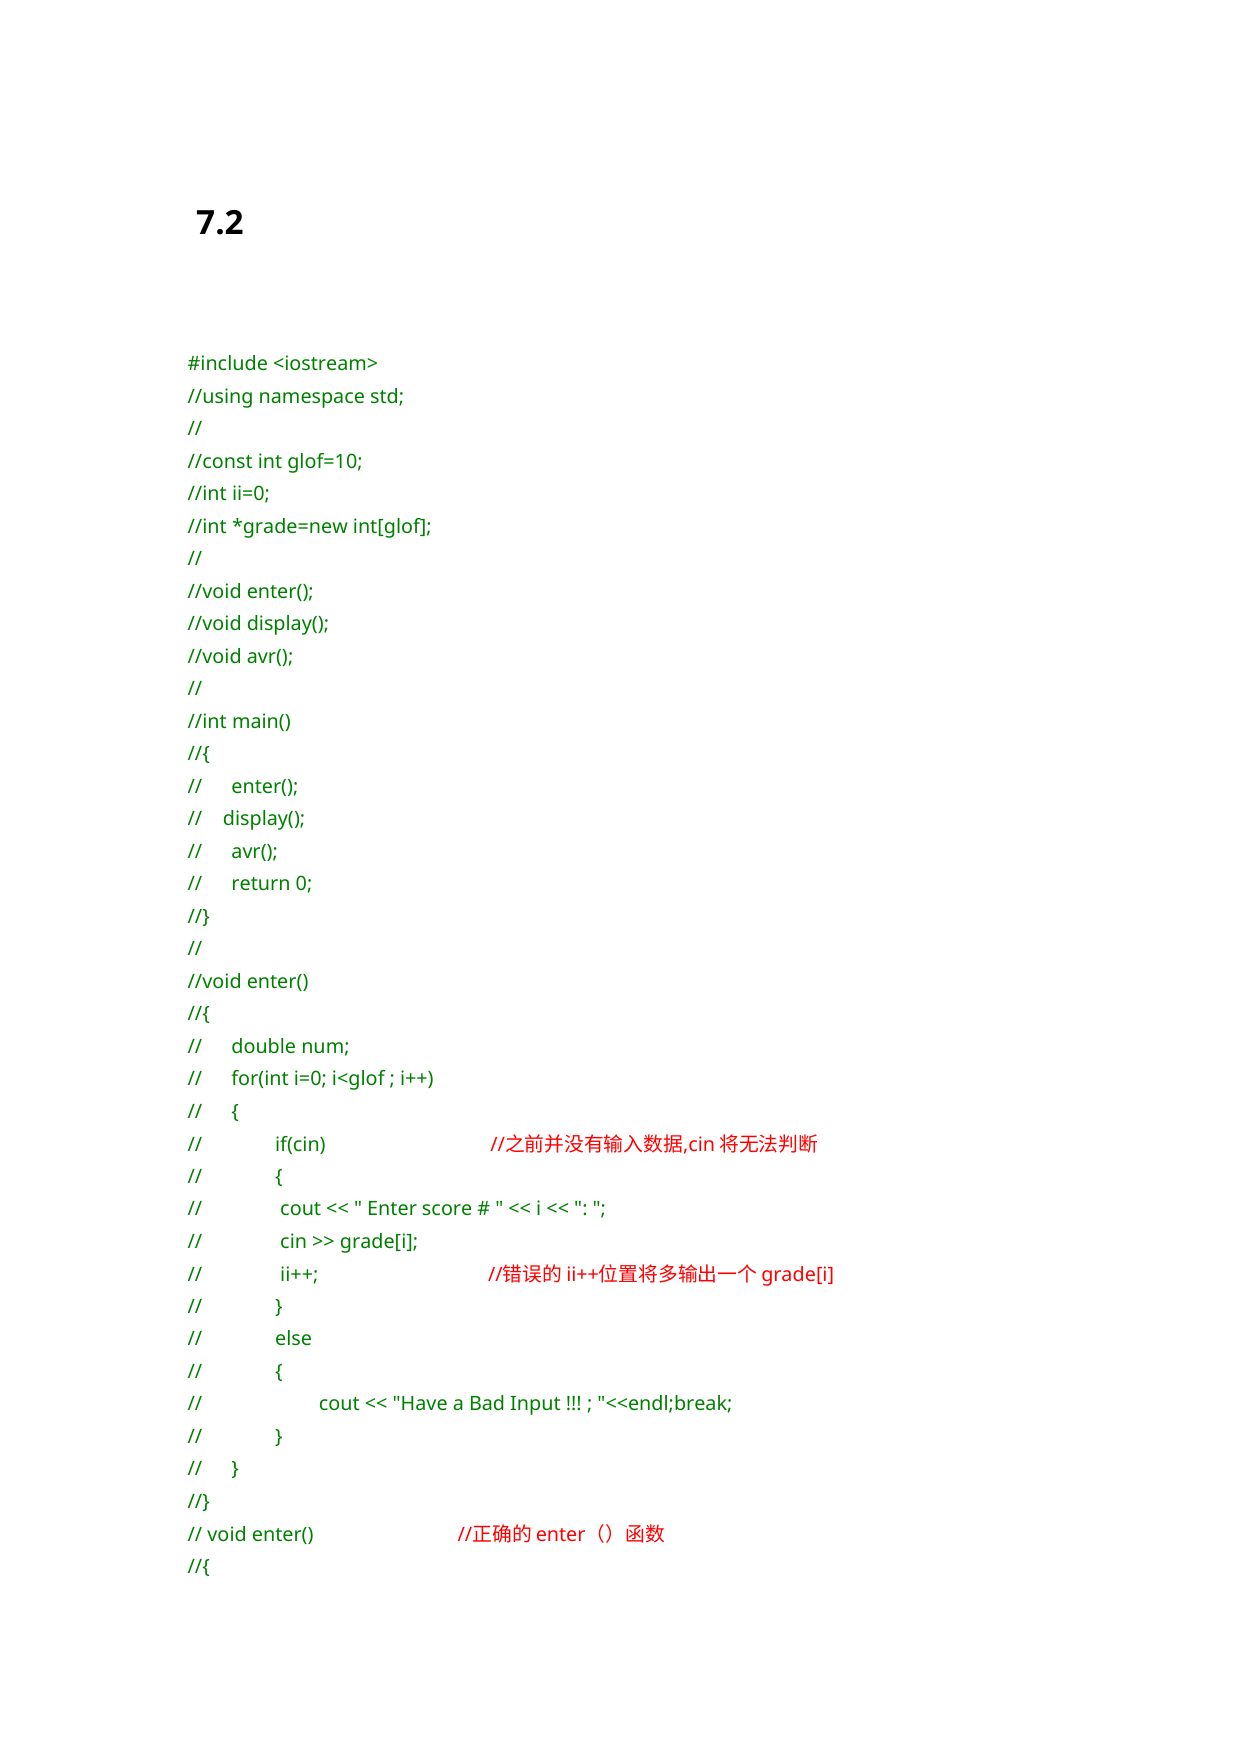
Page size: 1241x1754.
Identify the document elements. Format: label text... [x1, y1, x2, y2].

text // void enter() //正确的enter（）函数 [187, 1517, 1053, 1549]
text // } [187, 1289, 1053, 1322]
text #include <iostream> [187, 347, 1053, 379]
text // else [187, 1322, 1053, 1354]
text // } [187, 1452, 1053, 1484]
text // { [187, 1354, 1053, 1387]
text //void enter(); [187, 574, 1053, 607]
text //{ [187, 737, 1053, 769]
text //} [187, 899, 1053, 932]
text // for(int i=0; i<glof ; i++) [187, 1062, 1053, 1094]
text // double num; [187, 1029, 1053, 1062]
text //void display(); [187, 607, 1053, 639]
text // ii++; //错误的ii++位置将多输出一个grade[i] [187, 1257, 1053, 1289]
text //void enter() [187, 964, 1053, 997]
text // [187, 412, 1053, 444]
text // cout << "Have a Bad Input !!! ; "<<endl;break; [187, 1387, 1053, 1419]
text // display(); [187, 802, 1053, 834]
text // [187, 672, 1053, 704]
text // [187, 932, 1053, 964]
text //{ [187, 1549, 1053, 1582]
text //int ii=0; [187, 477, 1053, 509]
text //} [187, 1484, 1053, 1517]
text // return 0; [187, 867, 1053, 899]
text // cout << " Enter score # " << i << ": "; [187, 1192, 1053, 1224]
text // avr(); [187, 834, 1053, 867]
text // [187, 542, 1053, 574]
text //int *grade=new int[glof]; [187, 509, 1053, 542]
text //const int glof=10; [187, 444, 1053, 477]
text //int main() [187, 704, 1053, 737]
text // { [187, 1094, 1053, 1127]
text // } [187, 1419, 1053, 1452]
text //{ [187, 997, 1053, 1029]
text //using namespace std; [187, 379, 1053, 412]
text // { [187, 1159, 1053, 1192]
subtitle 7.2 [187, 189, 1053, 254]
text //void avr(); [187, 639, 1053, 672]
text // enter(); [187, 769, 1053, 802]
text // cin >> grade[i]; [187, 1224, 1053, 1257]
text // if(cin) //之前并没有输入数据,cin将无法判断 [187, 1127, 1053, 1159]
